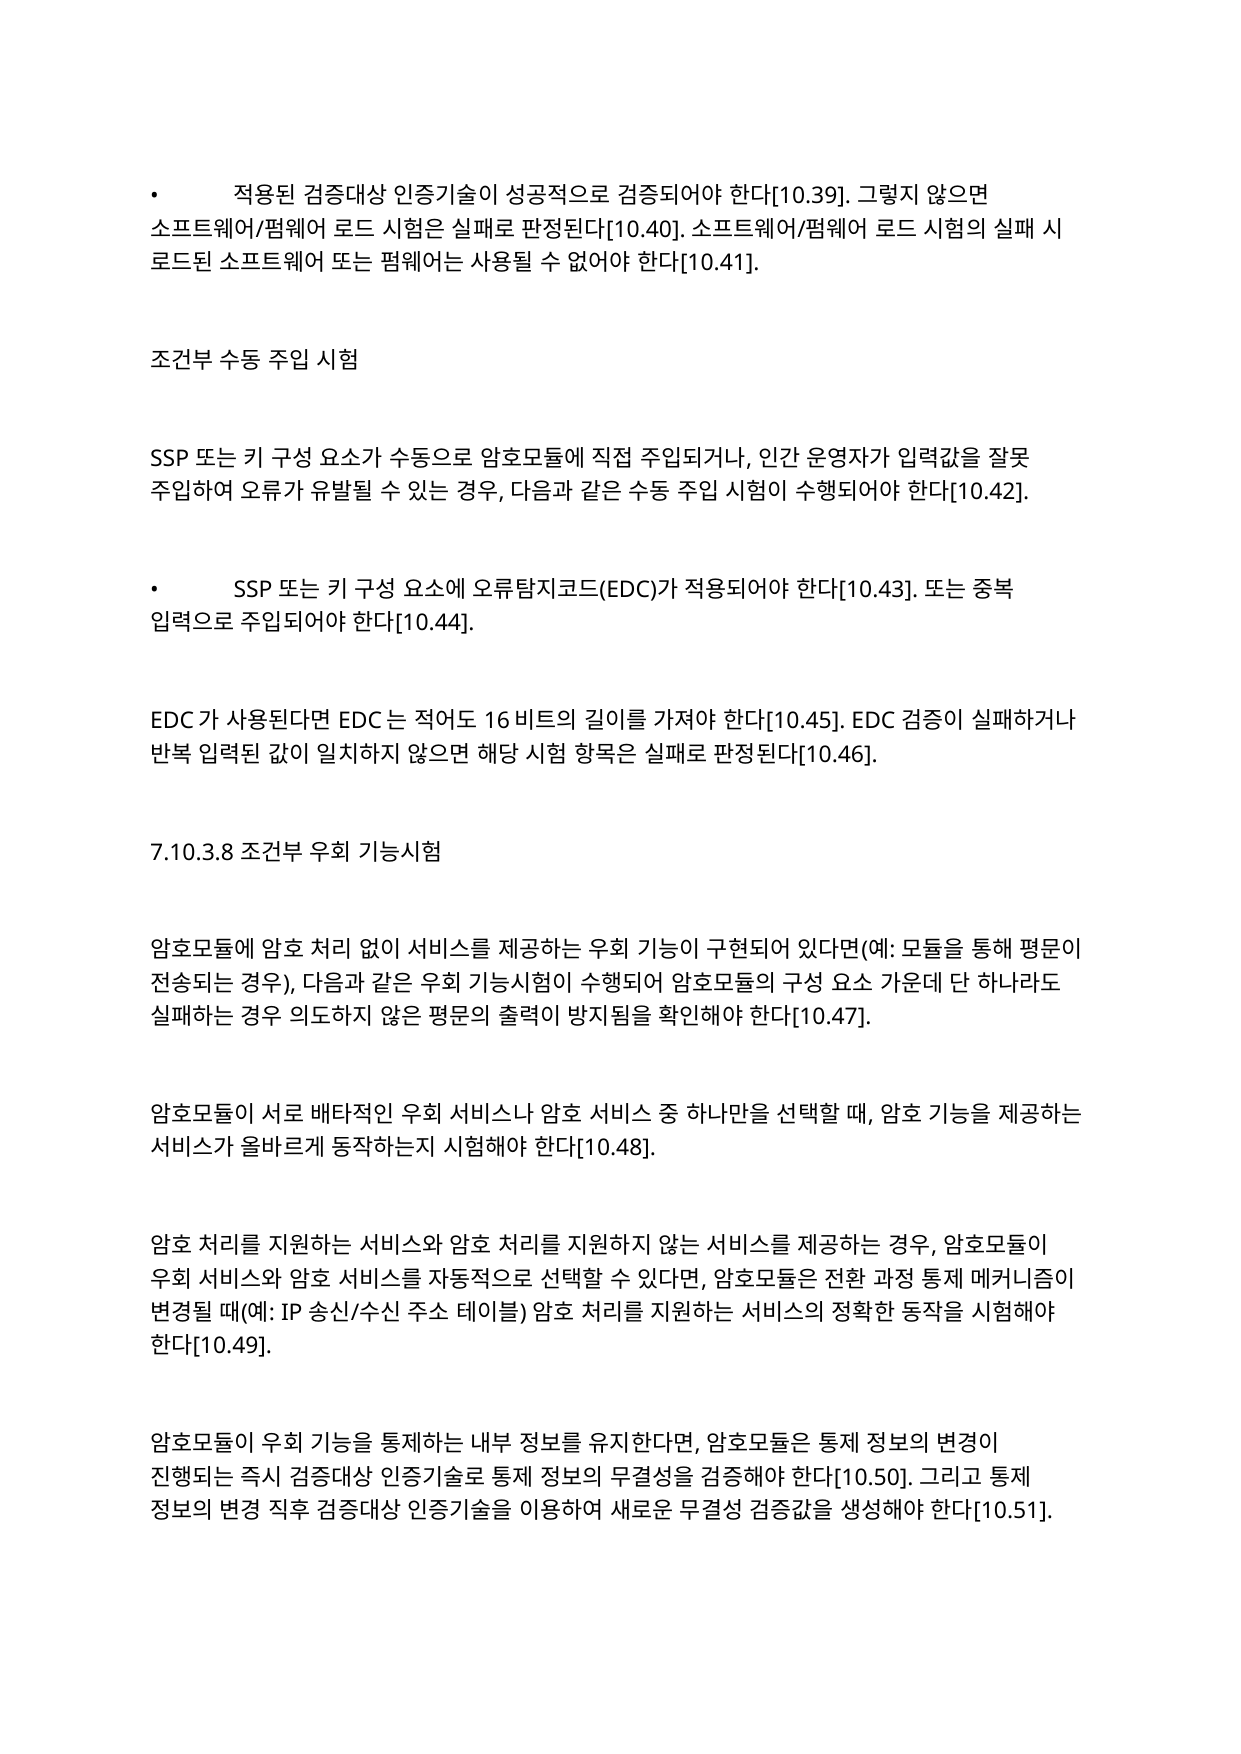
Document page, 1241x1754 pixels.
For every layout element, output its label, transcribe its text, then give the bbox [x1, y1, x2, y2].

text • 적용된 검증대상 인증기술이 성공적으로 검증되어야 한다[10.39]. 그렇지 않으면 소프트웨어/펌웨어 로드 시험은 실패로 판정된다[10.40]. 소프트웨어/펌웨어 로드 시험의 실패 시 로드된 소프트웨어 또는 펌웨어는 사용될 수 없어야 한다[10.41]. [150, 177, 1090, 277]
text SSP 또는 키 구성 요소가 수동으로 암호모듈에 직접 주입되거나, 인간 운영자가 입력값을 잘못 주입하여 오류가 유발될 수 있는 경우, 다음과 같은 수동 주입 시험이 수행되어야 한다[10.42]. [150, 439, 1090, 506]
text 조건부 수동 주입 시험 [150, 342, 1090, 375]
text 암호모듈에 암호 처리 없이 서비스를 제공하는 우회 기능이 구현되어 있다면(예: 모듈을 통해 평문이 전송되는 경우), 다음과 같은 우회 기능시험이 수행되어 암호모듈의 구성 요소 가운데 단 하나라도 실패하는 경우 의도하지 않은 평문의 출력이 방지됨을 확인해야 한다[10.47]. [150, 931, 1090, 1031]
text 암호 처리를 지원하는 서비스와 암호 처리를 지원하지 않는 서비스를 제공하는 경우, 암호모듈이 우회 서비스와 암호 서비스를 자동적으로 선택할 수 있다면, 암호모듈은 전환 과정 통제 메커니즘이 변경될 때(예: IP 송신/수신 주소 테이블) 암호 처리를 지원하는 서비스의 정확한 동작을 시험해야 한다[10.49]. [150, 1227, 1090, 1360]
text EDC가 사용된다면 EDC는 적어도 16비트의 길이를 가져야 한다[10.45]. EDC 검증이 실패하거나 반복 입력된 값이 일치하지 않으면 해당 시험 항목은 실패로 판정된다[10.46]. [150, 702, 1090, 769]
text 7.10.3.8 조건부 우회 기능시험 [150, 833, 1090, 867]
text 암호모듈이 서로 배타적인 우회 서비스나 암호 서비스 중 하나만을 선택할 때, 암호 기능을 제공하는 서비스가 올바르게 동작하는지 시험해야 한다[10.48]. [150, 1096, 1090, 1162]
text • SSP 또는 키 구성 요소에 오류탐지코드(EDC)가 적용되어야 한다[10.43]. 또는 중복 입력으로 주입되어야 한다[10.44]. [150, 571, 1090, 637]
text 암호모듈이 우회 기능을 통제하는 내부 정보를 유지한다면, 암호모듈은 통제 정보의 변경이 진행되는 즉시 검증대상 인증기술로 통제 정보의 무결성을 검증해야 한다[10.50]. 그리고 통제 정보의 변경 직후 검증대상 인증기술을 이용하여 새로운 무결성 검증값을 생성해야 한다[10.51]. [150, 1425, 1090, 1525]
